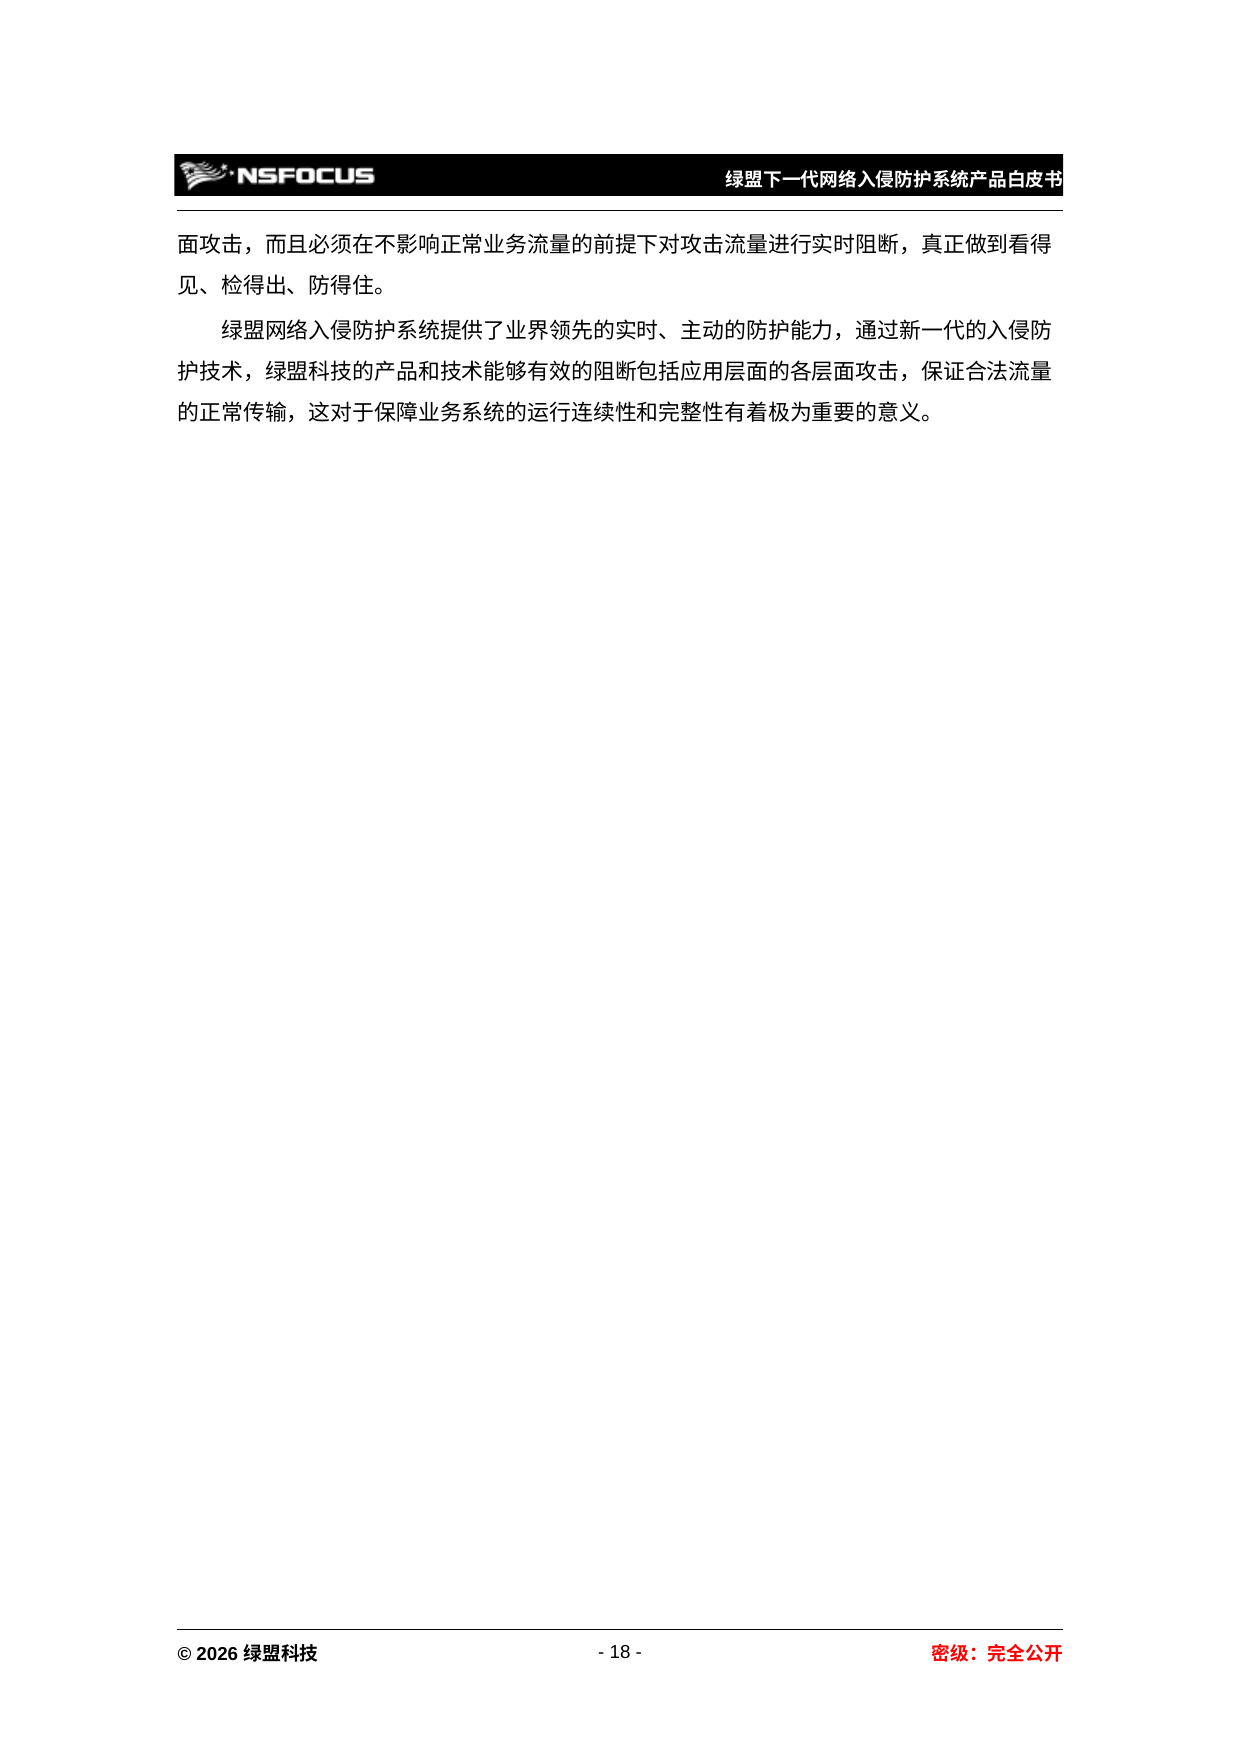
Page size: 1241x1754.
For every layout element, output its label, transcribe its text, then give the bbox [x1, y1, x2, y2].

text 绿盟网络入侵防护系统提供了业界领先的实时、主动的防护能力，通过新一代的入侵防护技术，绿盟科技的产品和技术能够有效的阻断包括应用层面的各层面攻击，保证合法流量的正常传输，这对于保障业务系统的运行连续性和完整性有着极为重要的意义。 [177, 313, 1063, 427]
text 为了弥补目前安全设备（防火墙、入侵检测等）对攻击防护能力的不足，我们需要一种新的工具用于保护业务系统不受黑客攻击的影响。这种工具不仅仅能够精确识别应用等各层面攻击，而且必须在不影响正常业务流量的前提下对攻击流量进行实时阻断，真正做到看得见、检得出、防得住。 [177, 227, 1063, 300]
picture [174, 154, 1064, 196]
